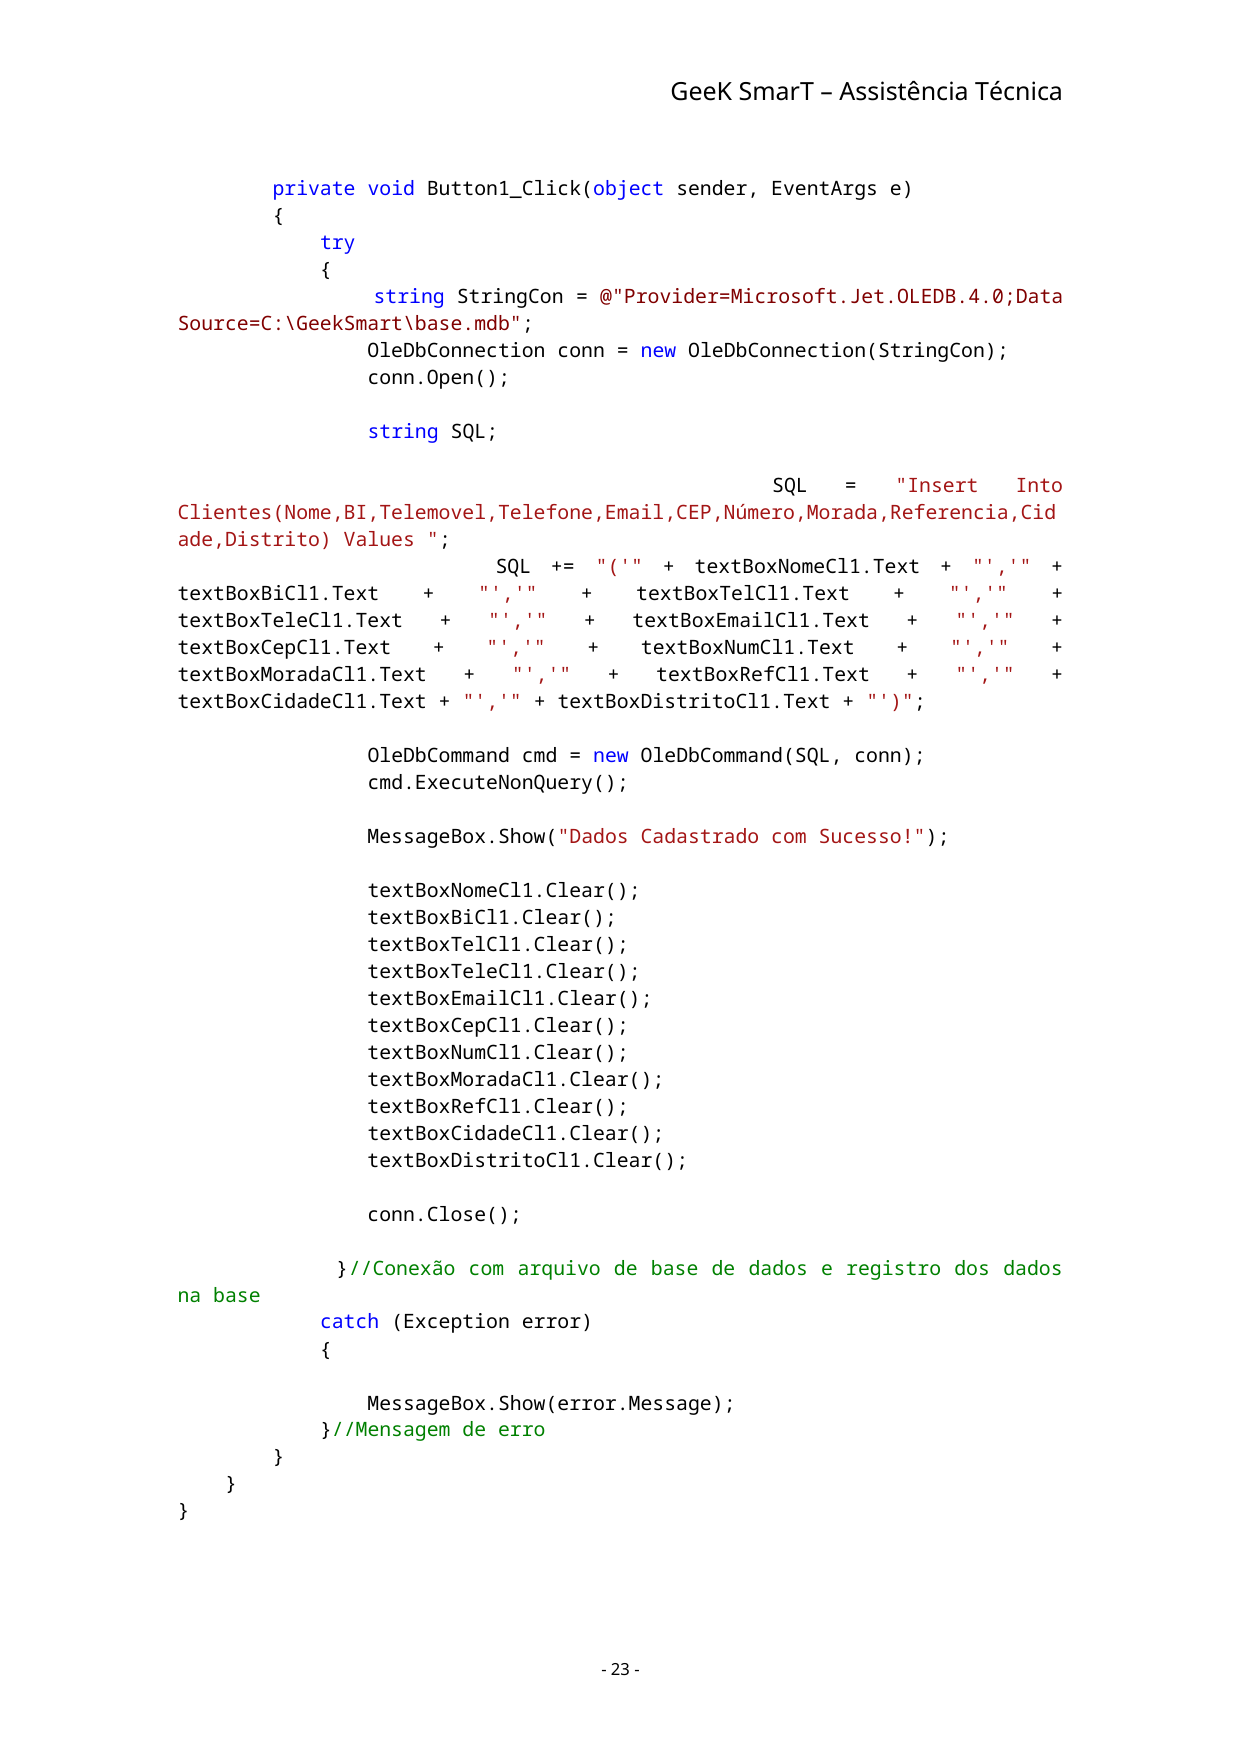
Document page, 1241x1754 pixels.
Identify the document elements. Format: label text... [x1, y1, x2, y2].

text textBoxMoradaCl1.Clear(); [177, 1065, 1063, 1092]
text conn.Open(); [177, 363, 1063, 391]
text try [177, 229, 1063, 256]
text textBoxNomeCl1.Clear(); [177, 876, 1063, 903]
text catch (Exception error) [177, 1308, 1063, 1335]
text { [177, 202, 1063, 229]
text } [177, 1497, 1063, 1524]
text textBoxRefCl1.Clear(); [177, 1092, 1063, 1119]
text { [177, 1335, 1063, 1362]
text textBoxEmailCl1.Clear(); [177, 984, 1063, 1011]
text textBoxTelCl1.Clear(); [177, 930, 1063, 957]
text textBoxCidadeCl1.Clear(); [177, 1119, 1063, 1146]
text cmd.ExecuteNonQuery(); [177, 768, 1063, 795]
text { [177, 256, 1063, 283]
text }//Mensagem de erro [177, 1416, 1063, 1443]
text private void Button1_Click(object sender, EventArgs e) [177, 175, 1063, 202]
text SQL = "Insert Into Clientes(Nome,BI,Telemovel,Telefone,Email,CEP,Número,Morada,Referencia,Cidade,Distrito) Values "; [177, 471, 1063, 552]
text MessageBox.Show("Dados Cadastrado com Sucesso!"); [177, 822, 1063, 849]
text MessageBox.Show(error.Message); [177, 1389, 1063, 1416]
text SQL += "('" + textBoxNomeCl1.Text + "','" + textBoxBiCl1.Text + "','" + textBoxTelCl1.Text + "','" + textBoxTeleCl1.Text + "','" + textBoxEmailCl1.Text + "','" + textBoxCepCl1.Text + "','" + textBoxNumCl1.Text + "','" + textBoxMoradaCl1.Text + "','" + textBoxRefCl1.Text + "','" + textBoxCidadeCl1.Text + "','" + textBoxDistritoCl1.Text + "')"; [177, 552, 1063, 714]
text textBoxDistritoCl1.Clear(); [177, 1146, 1063, 1173]
text OleDbConnection conn = new OleDbConnection(StringCon); [177, 337, 1063, 363]
text textBoxCepCl1.Clear(); [177, 1011, 1063, 1038]
text textBoxTeleCl1.Clear(); [177, 957, 1063, 984]
text textBoxNumCl1.Clear(); [177, 1038, 1063, 1065]
text textBoxBiCl1.Clear(); [177, 903, 1063, 930]
text string SQL; [177, 417, 1063, 444]
text } [177, 1443, 1063, 1470]
text conn.Close(); [177, 1200, 1063, 1227]
text } [177, 1470, 1063, 1497]
text string StringCon = @"Provider=Microsoft.Jet.OLEDB.4.0;Data Source=C:\GeekSmart\base.mdb"; [177, 283, 1063, 337]
text }//Conexão com arquivo de base de dados e registro dos dados na base [177, 1254, 1063, 1308]
text OleDbCommand cmd = new OleDbCommand(SQL, conn); [177, 741, 1063, 768]
